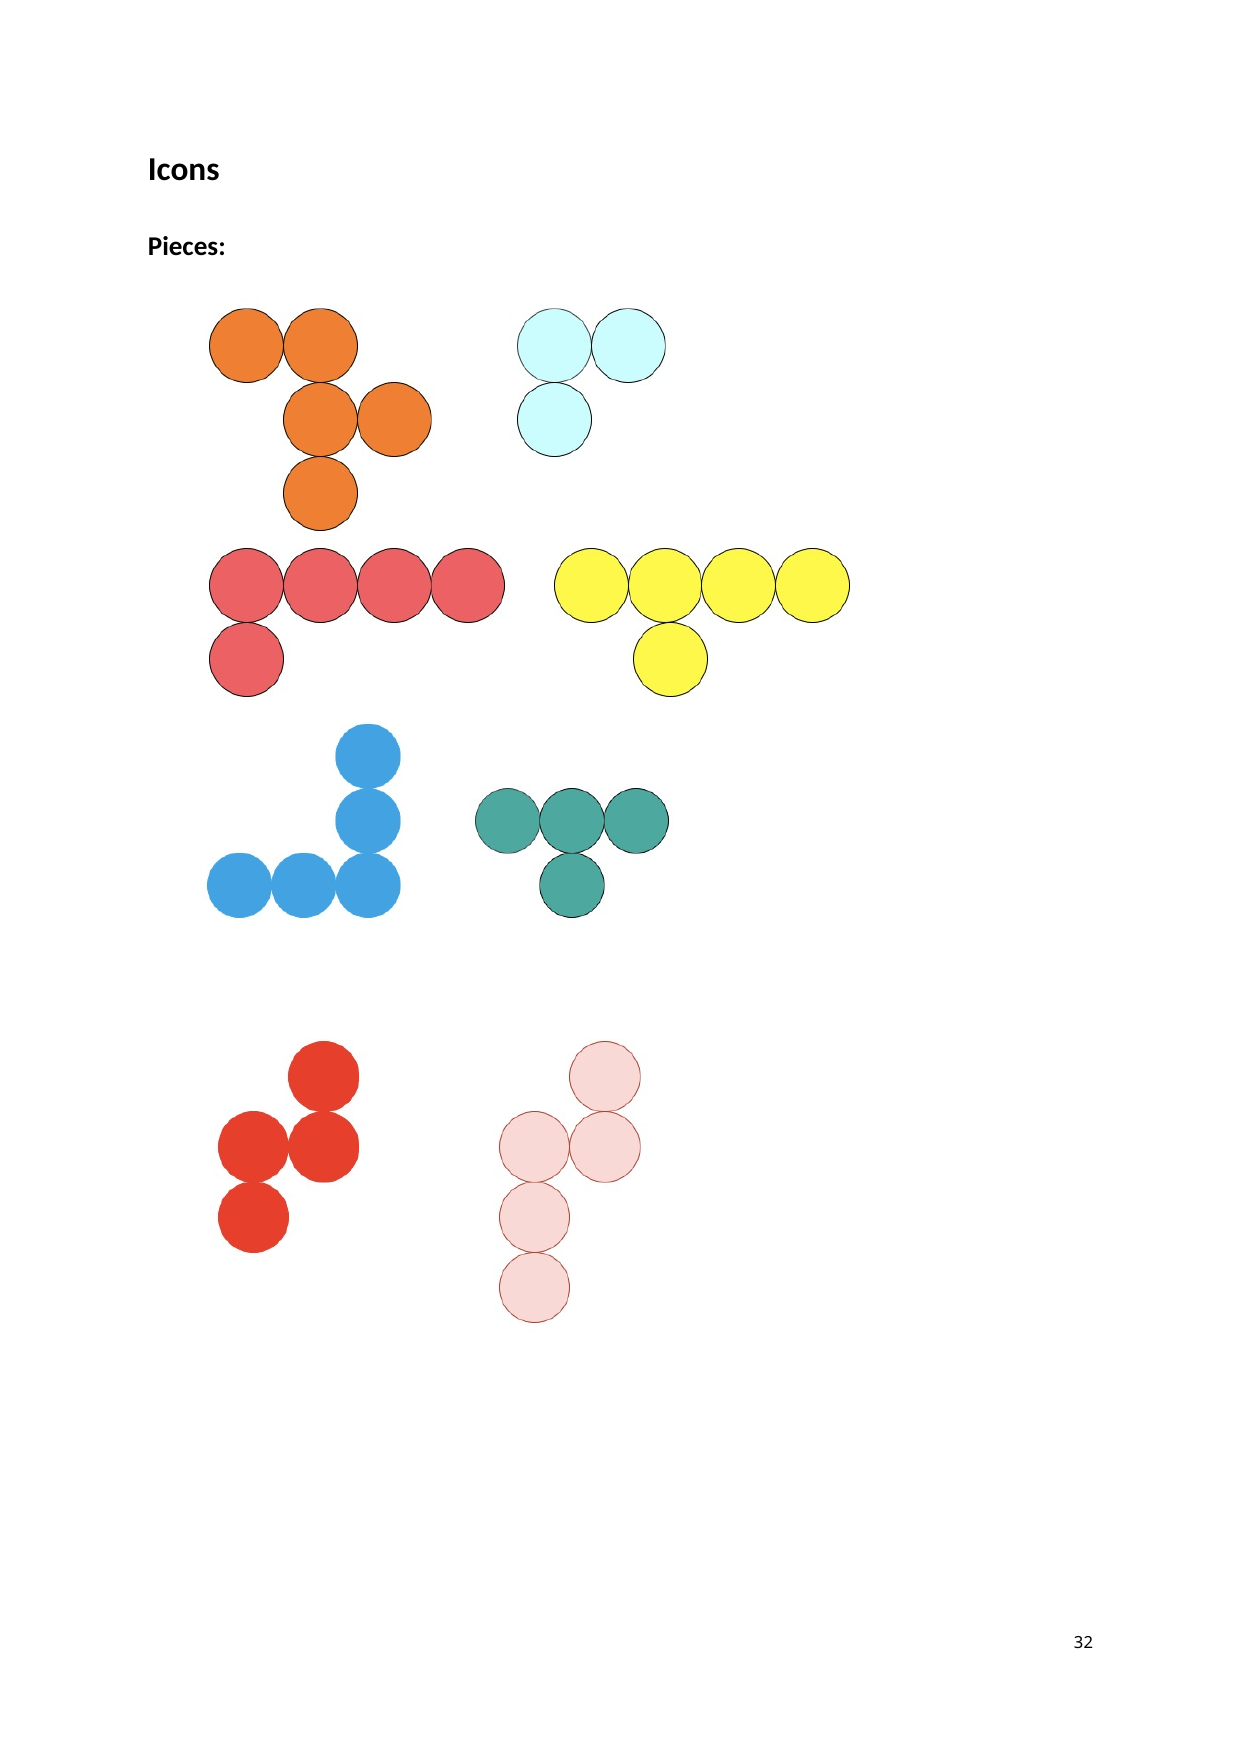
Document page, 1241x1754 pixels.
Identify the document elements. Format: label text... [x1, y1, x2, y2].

picture [185, 297, 865, 953]
picture [185, 1024, 698, 1334]
text Icons [148, 148, 1093, 188]
text Pieces: [148, 229, 1093, 262]
